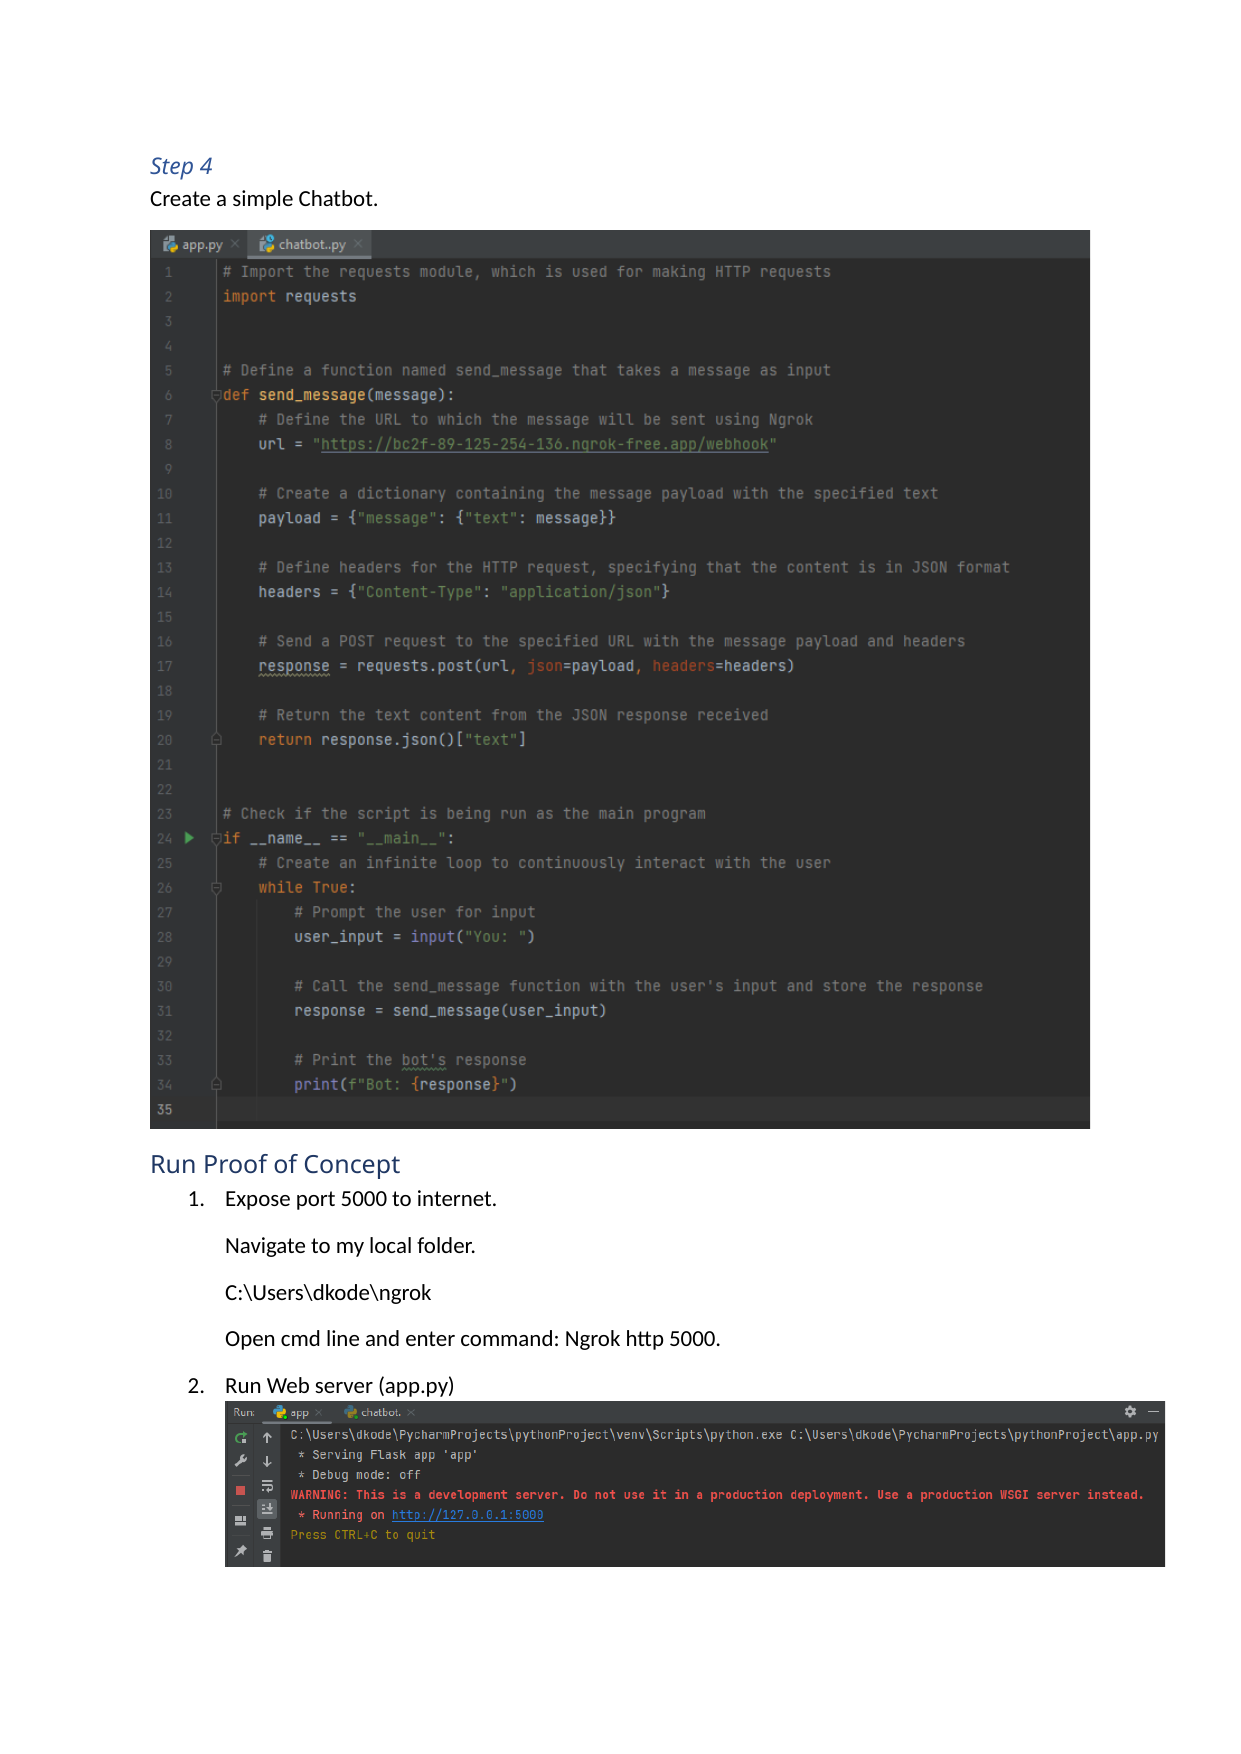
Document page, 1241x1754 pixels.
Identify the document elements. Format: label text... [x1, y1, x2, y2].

text Create a simple Chatbot. [150, 184, 1090, 212]
subtitle Step 4 [150, 150, 1090, 181]
picture [225, 1401, 1166, 1567]
text C:\Users\dkode\ngrok [225, 1278, 1090, 1306]
list Run Web server (app.py) [187, 1371, 1090, 1399]
picture [150, 230, 1091, 1129]
list Expose port 5000 to internet. [187, 1184, 1090, 1212]
text Navigate to my local folder. [225, 1231, 1090, 1259]
subtitle Run Proof of Concept [150, 1147, 1090, 1181]
text Open cmd line and enter command: Ngrok http 5000. [225, 1324, 1090, 1353]
